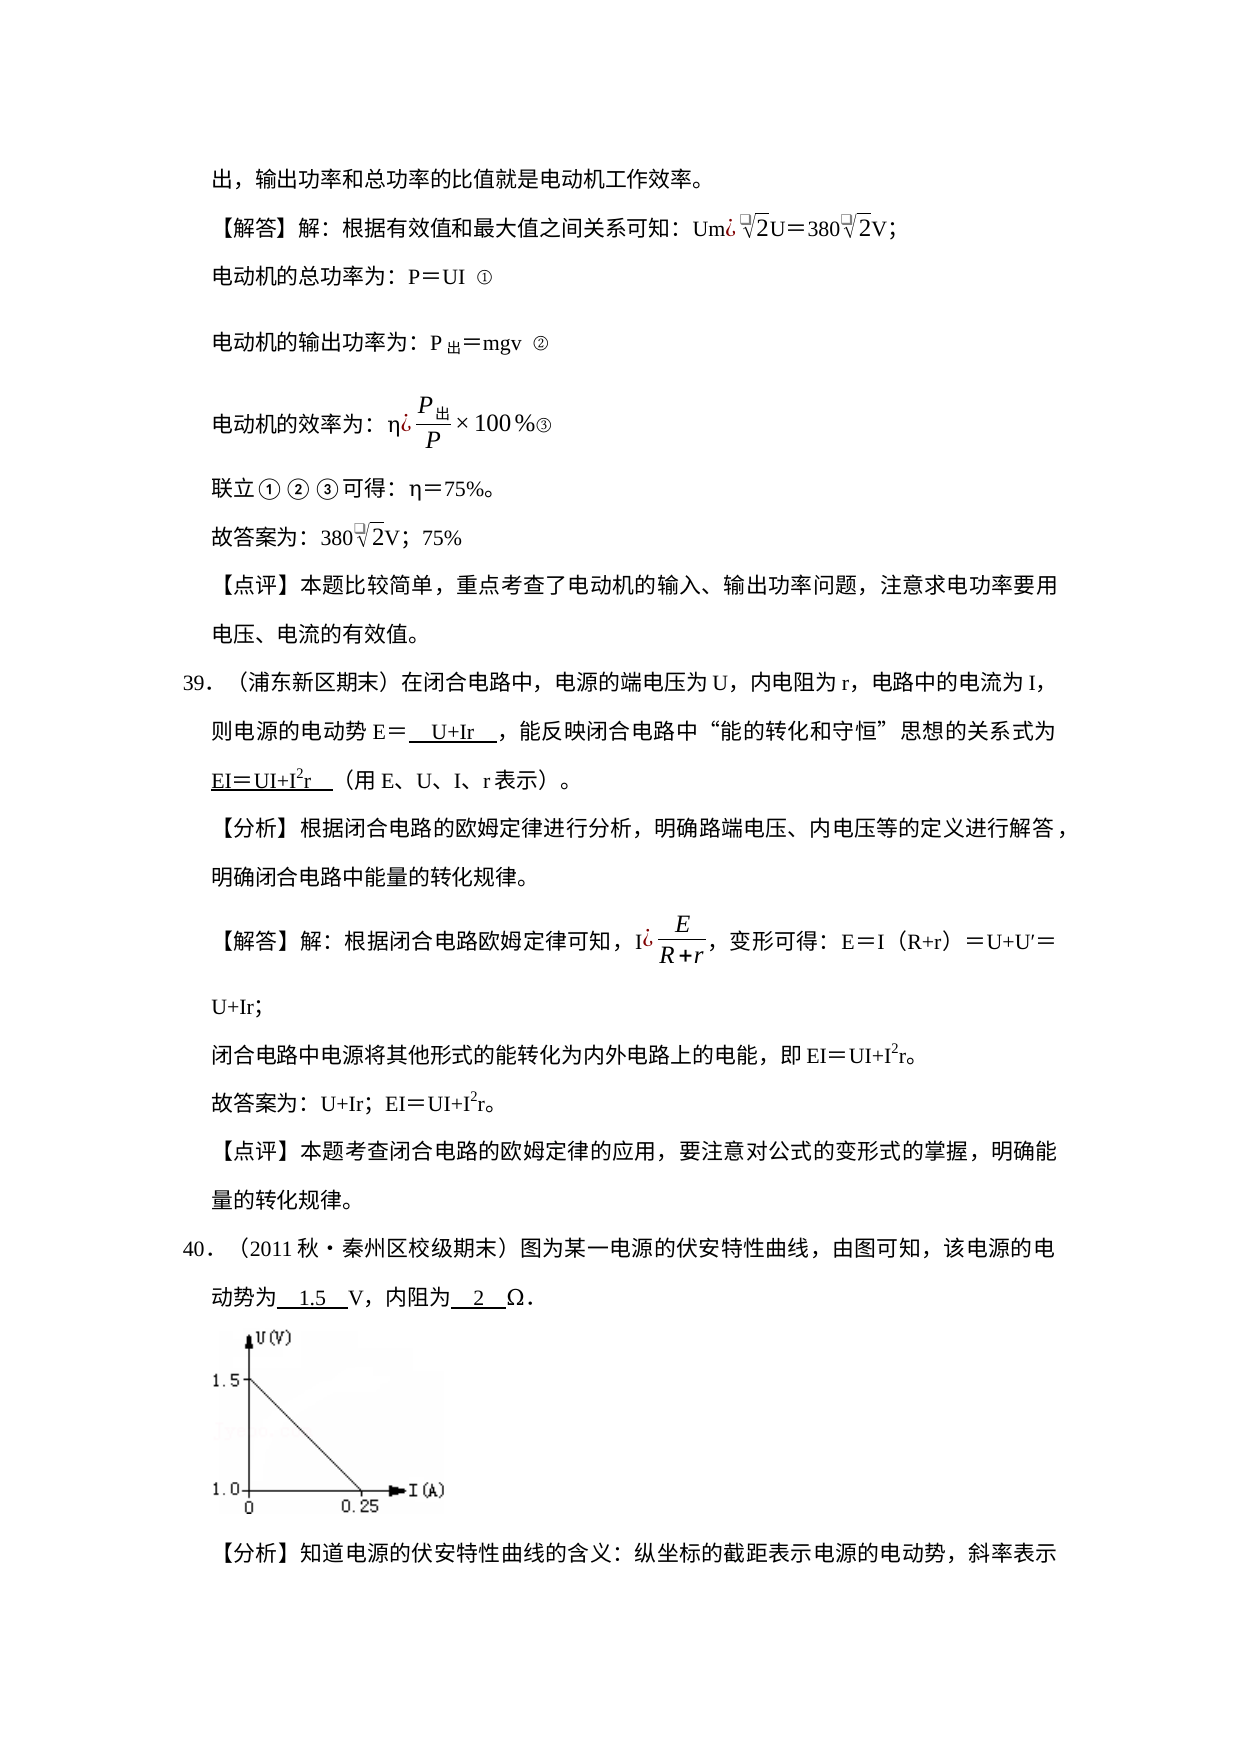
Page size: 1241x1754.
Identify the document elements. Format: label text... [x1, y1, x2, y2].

text 电动机的输出功率为：P出＝mgv ② [211, 307, 1058, 372]
text 【点评】本题比较简单，重点考查了电动机的输入、输出功率问题，注意求电功率要用电压、电流的有效值。 [211, 568, 1058, 649]
text 39．（浦东新区期末）在闭合电路中，电源的端电压为U，内电阻为r，电路中的电流为I，则电源的电动势E＝ U+Ir ，能反映闭合电路中“能的转化和守恒”思想的关系式为 EI＝UI+I2r （用E、U、I、r表示）。 [183, 665, 1058, 795]
text 故答案为：380V；75% [211, 519, 1058, 552]
text 【点评】本题考查闭合电路的欧姆定律的应用，要注意对公式的变形式的掌握，明确能量的转化规律。 [211, 1134, 1058, 1215]
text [211, 1536, 1058, 1568]
text 故答案为：U+Ir；EI＝UI+I2r。 [211, 1086, 1058, 1118]
text 【解答】解：根据有效值和最大值之间关系可知：UmU＝380V； [211, 210, 1058, 243]
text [211, 162, 1058, 194]
text 联立①②③可得：η＝75%。 [211, 471, 1058, 503]
text 【解答】解：根据闭合电路欧姆定律可知，I，变形可得：E＝I（R+r）＝U+U′＝U+Ir； [211, 908, 1058, 1021]
text 电动机的总功率为：P＝UI ① [211, 259, 1058, 291]
text 闭合电路中电源将其他形式的能转化为内外电路上的电能，即EI＝UI+I2r。 [211, 1037, 1058, 1070]
text 40．（2011秋•秦州区校级期末）图为某一电源的伏安特性曲线，由图可知，该电源的电动势为 1.5 V，内阻为 2 Ω． [183, 1231, 1058, 1312]
picture [211, 1328, 444, 1514]
text 电动机的效率为：η③ [211, 390, 1058, 455]
text 【分析】根据闭合电路的欧姆定律进行分析，明确路端电压、内电压等的定义进行解答，明确闭合电路中能量的转化规律。 [211, 811, 1058, 892]
